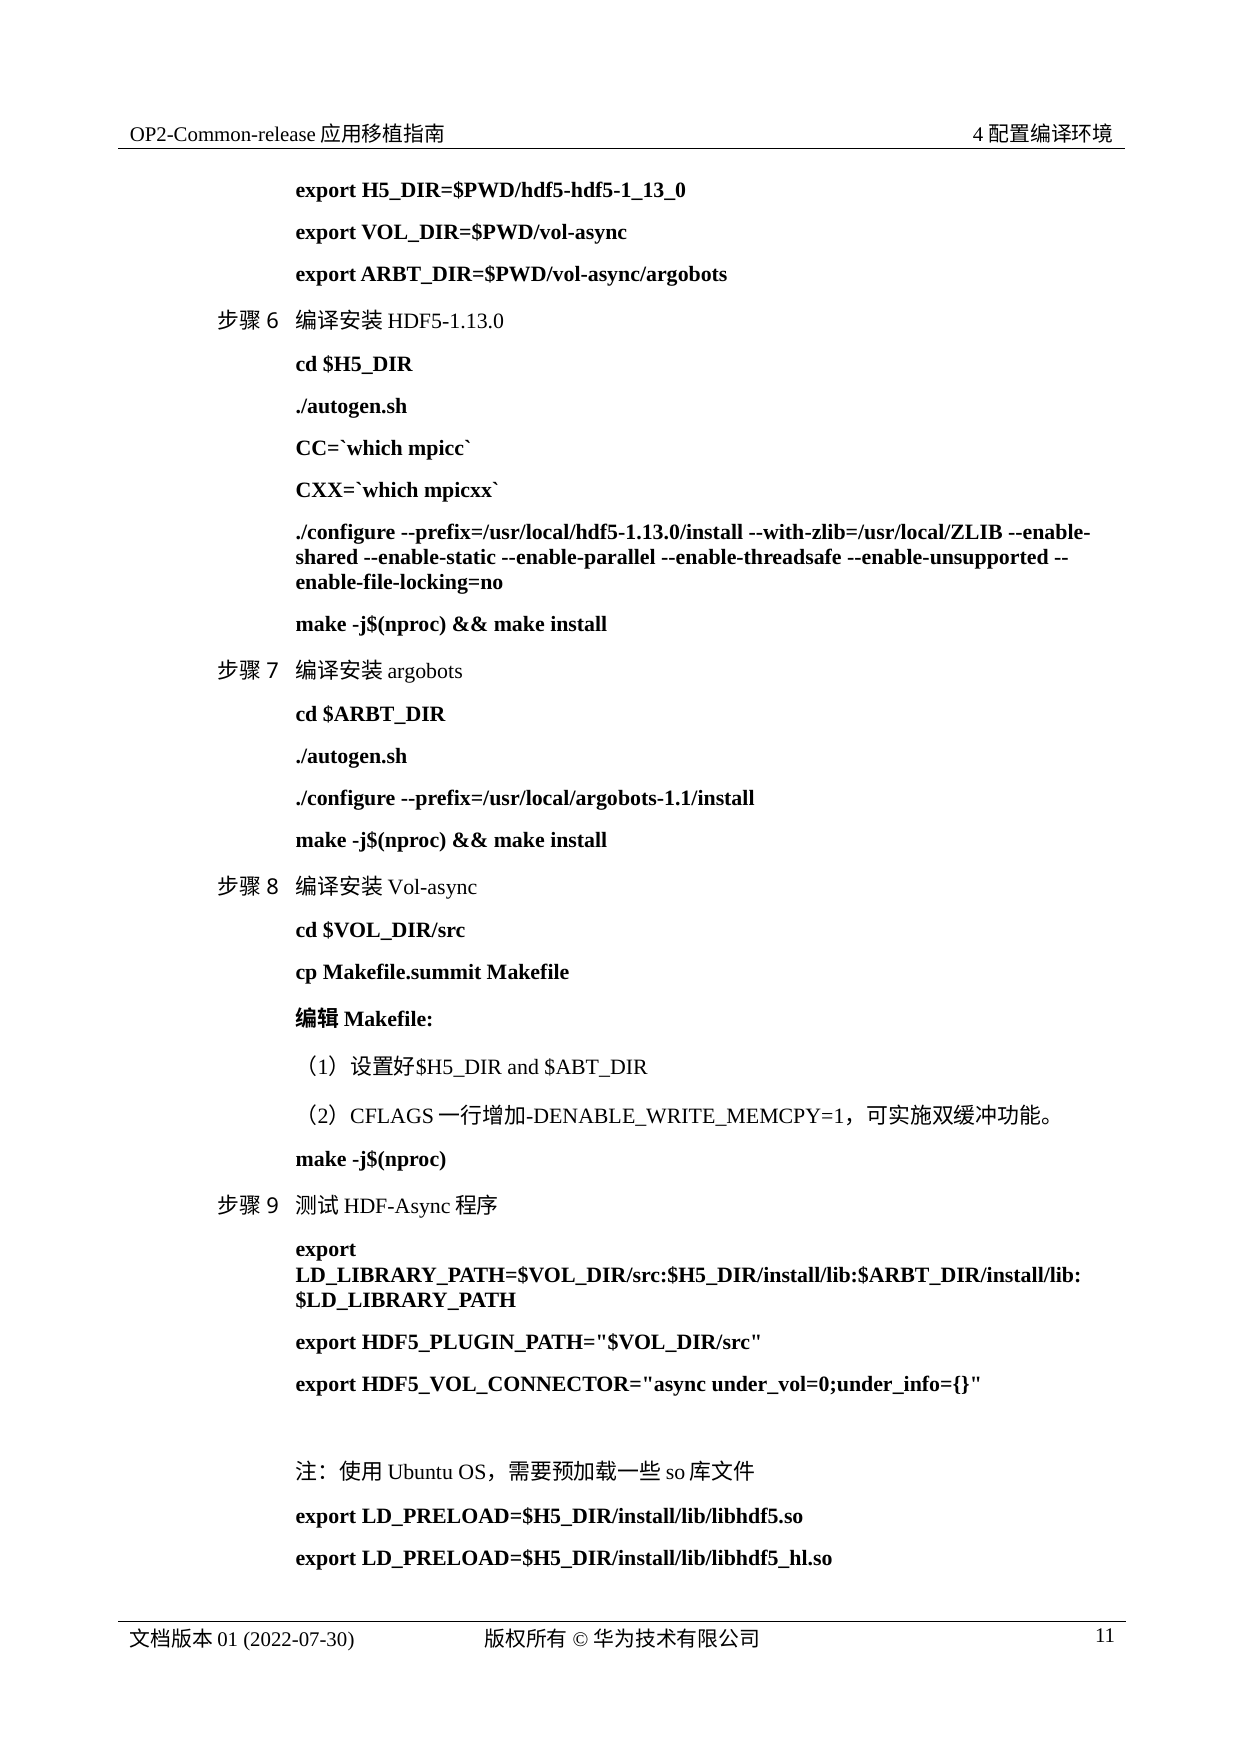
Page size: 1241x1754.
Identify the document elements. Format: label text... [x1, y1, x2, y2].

text ./autogen.sh [295, 393, 1122, 418]
text 测试HDF-Async程序 [279, 1188, 1122, 1220]
text ./configure --prefix=/usr/local/argobots-1.1/install [295, 785, 1122, 810]
text export LD_PRELOAD=$H5_DIR/install/lib/libhdf5_hl.so [295, 1544, 1122, 1570]
text export HDF5_PLUGIN_PATH="$VOL_DIR/src" [295, 1329, 1122, 1354]
text cp Makefile.summit Makefile [295, 959, 1122, 984]
text 注：使用Ubuntu OS，需要预加载一些so库文件 [295, 1454, 1122, 1486]
text export LD_LIBRARY_PATH=$VOL_DIR/src:$H5_DIR/install/lib:$ARBT_DIR/install/lib:$LD_LIBRARY_PATH [295, 1236, 1122, 1312]
text make -j$(nproc) && make install [295, 827, 1122, 852]
text make -j$(nproc) && make install [295, 611, 1122, 636]
text ./configure --prefix=/usr/local/hdf5-1.13.0/install --with-zlib=/usr/local/ZLIB --enable-shared --enable-static --enable-parallel --enable-threadsafe --enable-unsupported --enable-file-locking=no [295, 519, 1122, 594]
text cd $ARBT_DIR [295, 701, 1122, 727]
text cd $H5_DIR [295, 351, 1122, 376]
text export ARBT_DIR=$PWD/vol-async/argobots [295, 261, 1122, 286]
text ./autogen.sh [295, 743, 1122, 768]
text export H5_DIR=$PWD/hdf5-hdf5-1_13_0 [295, 177, 1122, 202]
text （2）CFLAGS一行增加-DENABLE_WRITE_MEMCPY=1，可实施双缓冲功能。 [295, 1098, 1122, 1129]
text （1）设置好$H5_DIR and $ABT_DIR [295, 1049, 1122, 1081]
text 编辑Makefile: [295, 1001, 1122, 1033]
text 编译安装HDF5-1.13.0 [279, 303, 1122, 334]
text CC=`which mpicc` [295, 435, 1122, 460]
text cd $VOL_DIR/src [295, 917, 1122, 942]
text 编译安装Vol-async [279, 869, 1122, 901]
text make -j$(nproc) [295, 1146, 1122, 1171]
text export HDF5_VOL_CONNECTOR="async under_vol=0;under_info={}" [295, 1371, 1122, 1396]
text 编译安装argobots [279, 653, 1122, 685]
text CXX=`which mpicxx` [295, 477, 1122, 502]
text export LD_PRELOAD=$H5_DIR/install/lib/libhdf5.so [295, 1503, 1122, 1528]
text export VOL_DIR=$PWD/vol-async [295, 219, 1122, 244]
